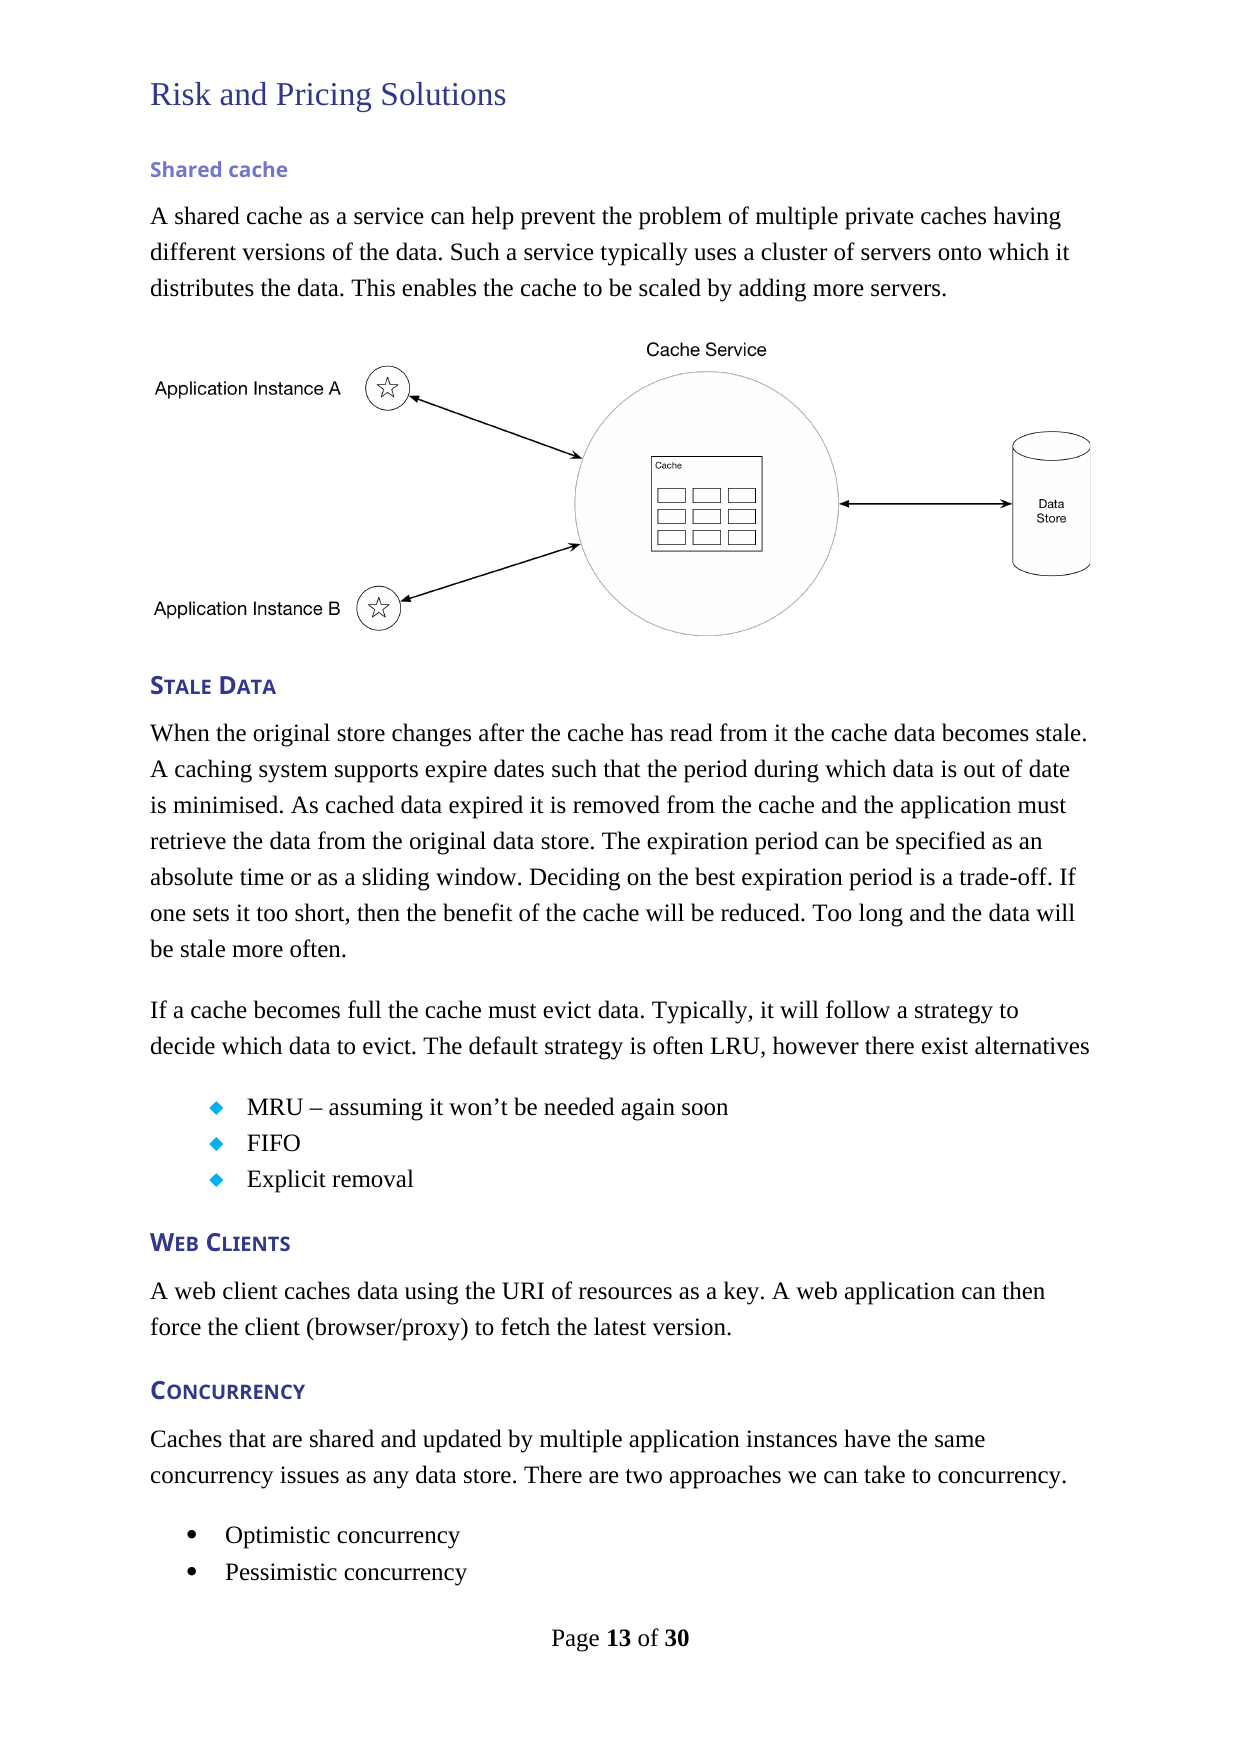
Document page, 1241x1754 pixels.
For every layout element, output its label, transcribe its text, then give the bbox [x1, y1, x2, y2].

list MRU – assuming it won’t be needed again soon [209, 1092, 1090, 1121]
subtitle Web Clients [150, 1225, 1090, 1259]
picture [150, 334, 1091, 636]
list Pessimistic concurrency [187, 1557, 1090, 1585]
subtitle Stale Data [150, 667, 1090, 702]
text If a cache becomes full the cache must evict data. Typically, it will follow a strategy to decide which data to evict. The default strategy is often LRU, however there exist alternatives [150, 995, 1090, 1060]
list FIFO [209, 1128, 1090, 1157]
text A shared cache as a service can help prevent the problem of multiple private caches having different versions of the data. Such a service typically uses a cluster of servers onto which it distributes the data. This enables the cache to be scaled by adding more servers. [150, 201, 1090, 302]
text Caches that are shared and updated by multiple application instances have the same concurrency issues as any data store. There are two approaches we can take to concurrency. [150, 1424, 1090, 1488]
list Explicit removal [209, 1164, 1090, 1193]
subtitle Concurrency [150, 1373, 1090, 1407]
subtitle Shared cache [150, 155, 1090, 183]
list Optimistic concurrency [187, 1521, 1090, 1549]
text A web client caches data using the URI of resources as a key. A web application can then force the client (browser/proxy) to fetch the latest version. [150, 1276, 1090, 1341]
text When the original store changes after the cache has read from it the cache data becomes stale. A caching system supports expire dates such that the period during which data is out of date is minimised. As cached data expired it is removed from the cache and the application must retrieve the data from the original data store. The expiration period can be specified as an absolute time or as a sliding window. Deciding on the best expiration period is a trade-off. If one sets it too short, then the benefit of the cache will be reduced. Too long and the data will be stale more often. [150, 718, 1090, 963]
